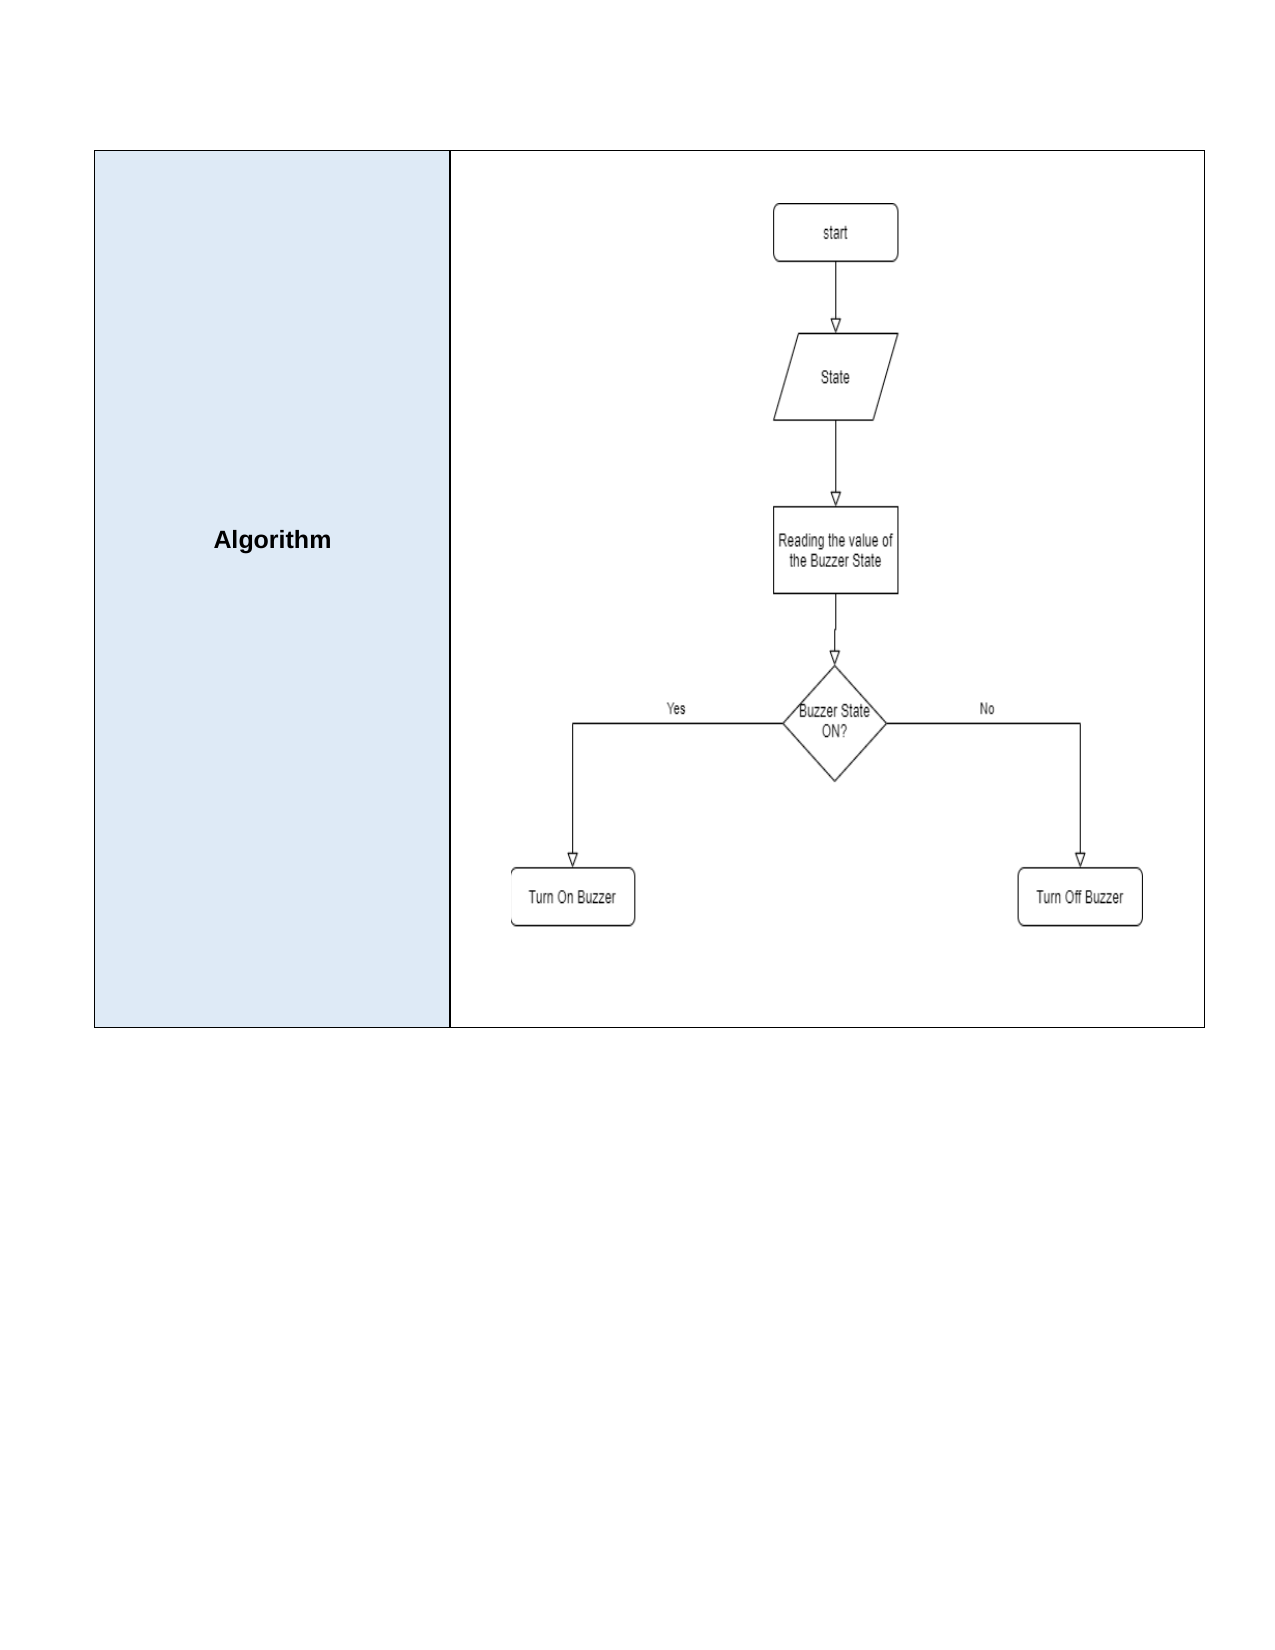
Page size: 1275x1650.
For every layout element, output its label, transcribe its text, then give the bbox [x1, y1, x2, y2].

table_cell Algorithm [95, 151, 449, 1027]
table_cell [451, 151, 1204, 1027]
picture [511, 203, 1144, 928]
